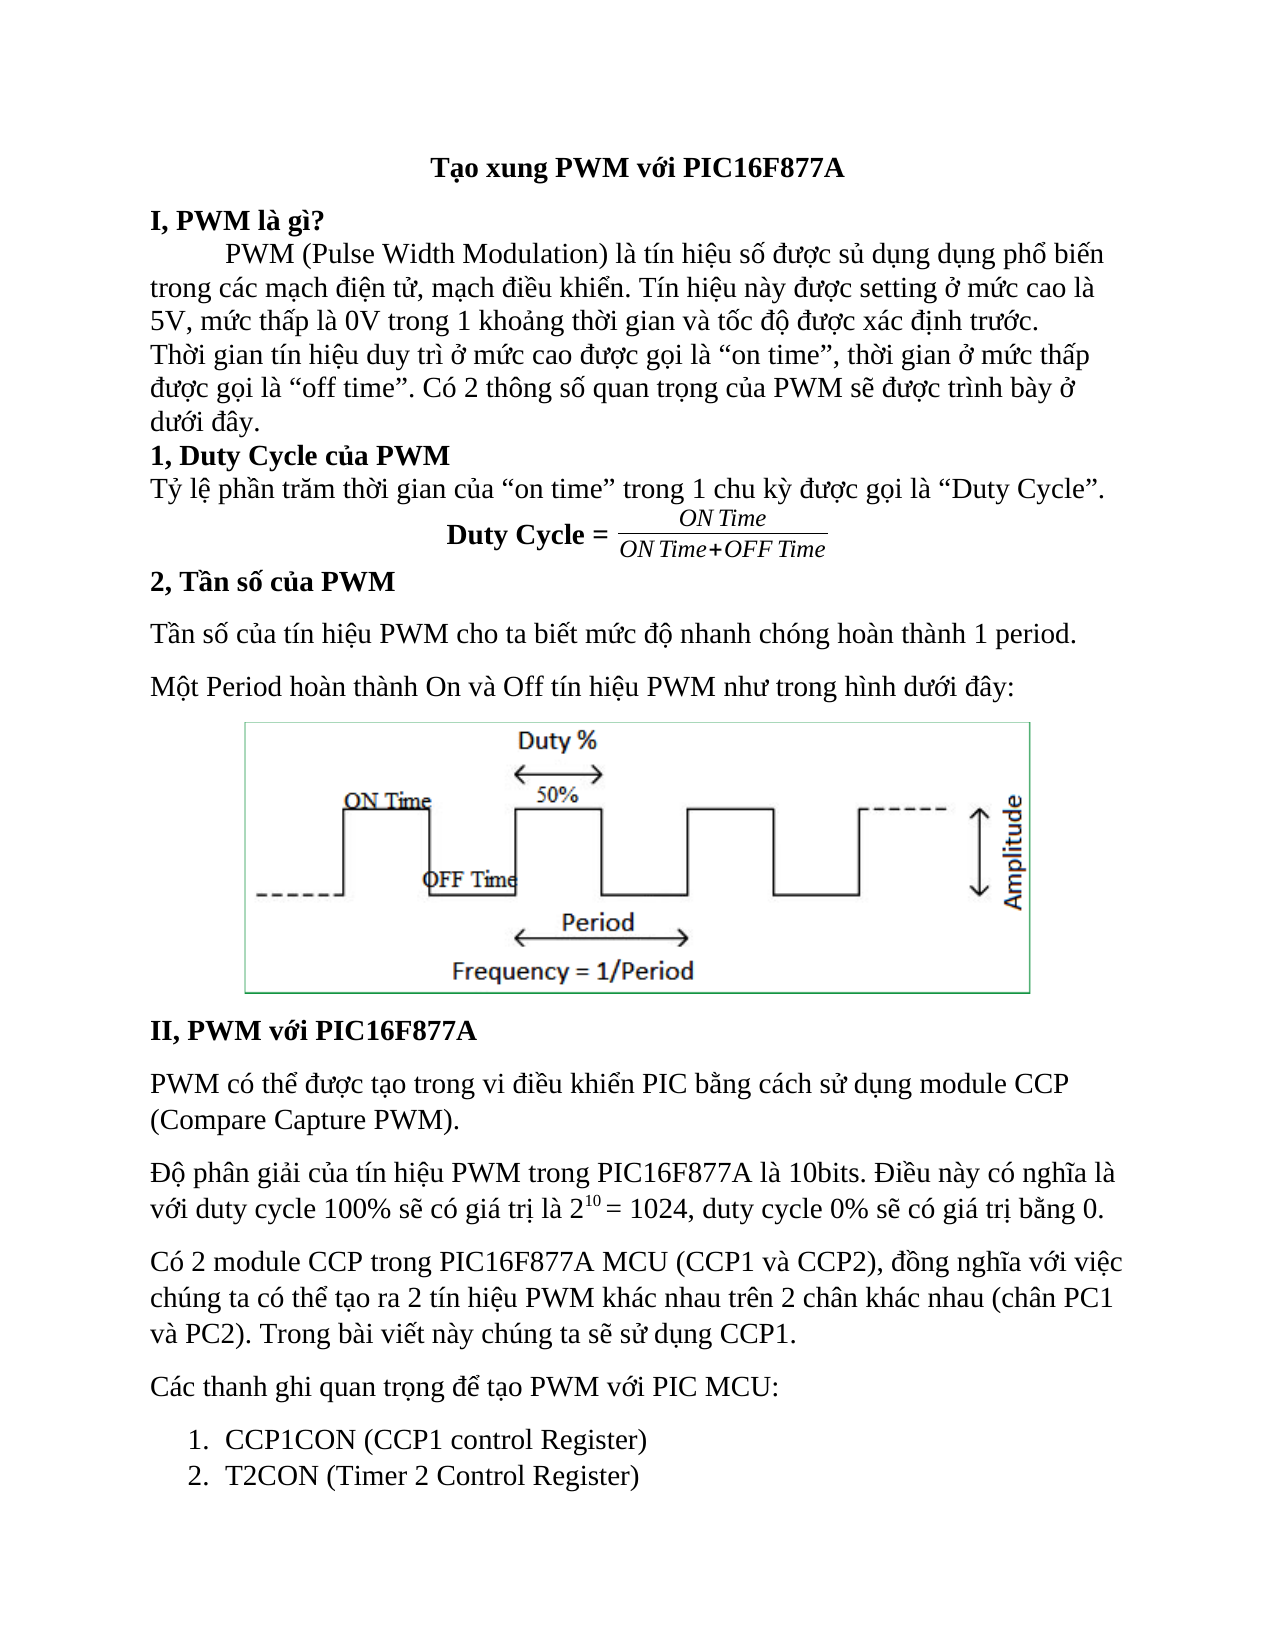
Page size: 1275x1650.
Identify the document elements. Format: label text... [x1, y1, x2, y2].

text Duty Cycle = [150, 505, 1125, 564]
text Thời gian tín hiệu duy trì ở mức cao được gọi là “on time”, thời gian ở mức thấp được gọi là “off time”. Có 2 thông số quan trọng của PWM sẽ được trình bày ở dưới đây. [150, 337, 1125, 438]
text I, PWM là gì? [150, 203, 1125, 236]
text PWM có thể được tạo trong vi điều khiển PIC bằng cách sử dụng module CCP (Compare Capture PWM). [150, 1066, 1125, 1136]
text Độ phân giải của tín hiệu PWM trong PIC16F877A là 10bits. Điều này có nghĩa là với duty cycle 100% sẽ có giá trị là 210 = 1024, duty cycle 0% sẽ có giá trị bằng 0. [150, 1155, 1125, 1225]
text Một Period hoàn thành On và Off tín hiệu PWM như trong hình dưới đây: [150, 669, 1125, 703]
text 2, Tần số của PWM [150, 564, 1125, 597]
text II, PWM với PIC16F877A [150, 1013, 1125, 1047]
text Có 2 module CCP trong PIC16F877A MCU (CCP1 và CCP2), đồng nghĩa với việc chúng ta có thể tạo ra 2 tín hiệu PWM khác nhau trên 2 chân khác nhau (chân PC1 và PC2). Trong bài viết này chúng ta sẽ sử dụng CCP1. [150, 1244, 1125, 1350]
text Tạo xung PWM với PIC16F877A [150, 150, 1125, 183]
text Tần số của tín hiệu PWM cho ta biết mức độ nhanh chóng hoàn thành 1 period. [150, 616, 1125, 650]
text Tỷ lệ phần trăm thời gian của “on time” trong 1 chu kỳ được gọi là “Duty Cycle”. [150, 471, 1125, 505]
picture [244, 722, 1031, 994]
text 1, Duty Cycle của PWM [150, 438, 1125, 471]
list CCP1CON (CCP1 control Register) [187, 1422, 1125, 1455]
text Các thanh ghi quan trọng để tạo PWM với PIC MCU: [150, 1369, 1125, 1403]
list T2CON (Timer 2 Control Register) [187, 1458, 1125, 1492]
text PWM (Pulse Width Modulation) là tín hiệu số được sủ dụng dụng phổ biến trong các mạch điện tử, mạch điều khiển. Tín hiệu này được setting ở mức cao là 5V, mức thấp là 0V trong 1 khoảng thời gian và tốc độ được xác định trước. [150, 236, 1125, 337]
